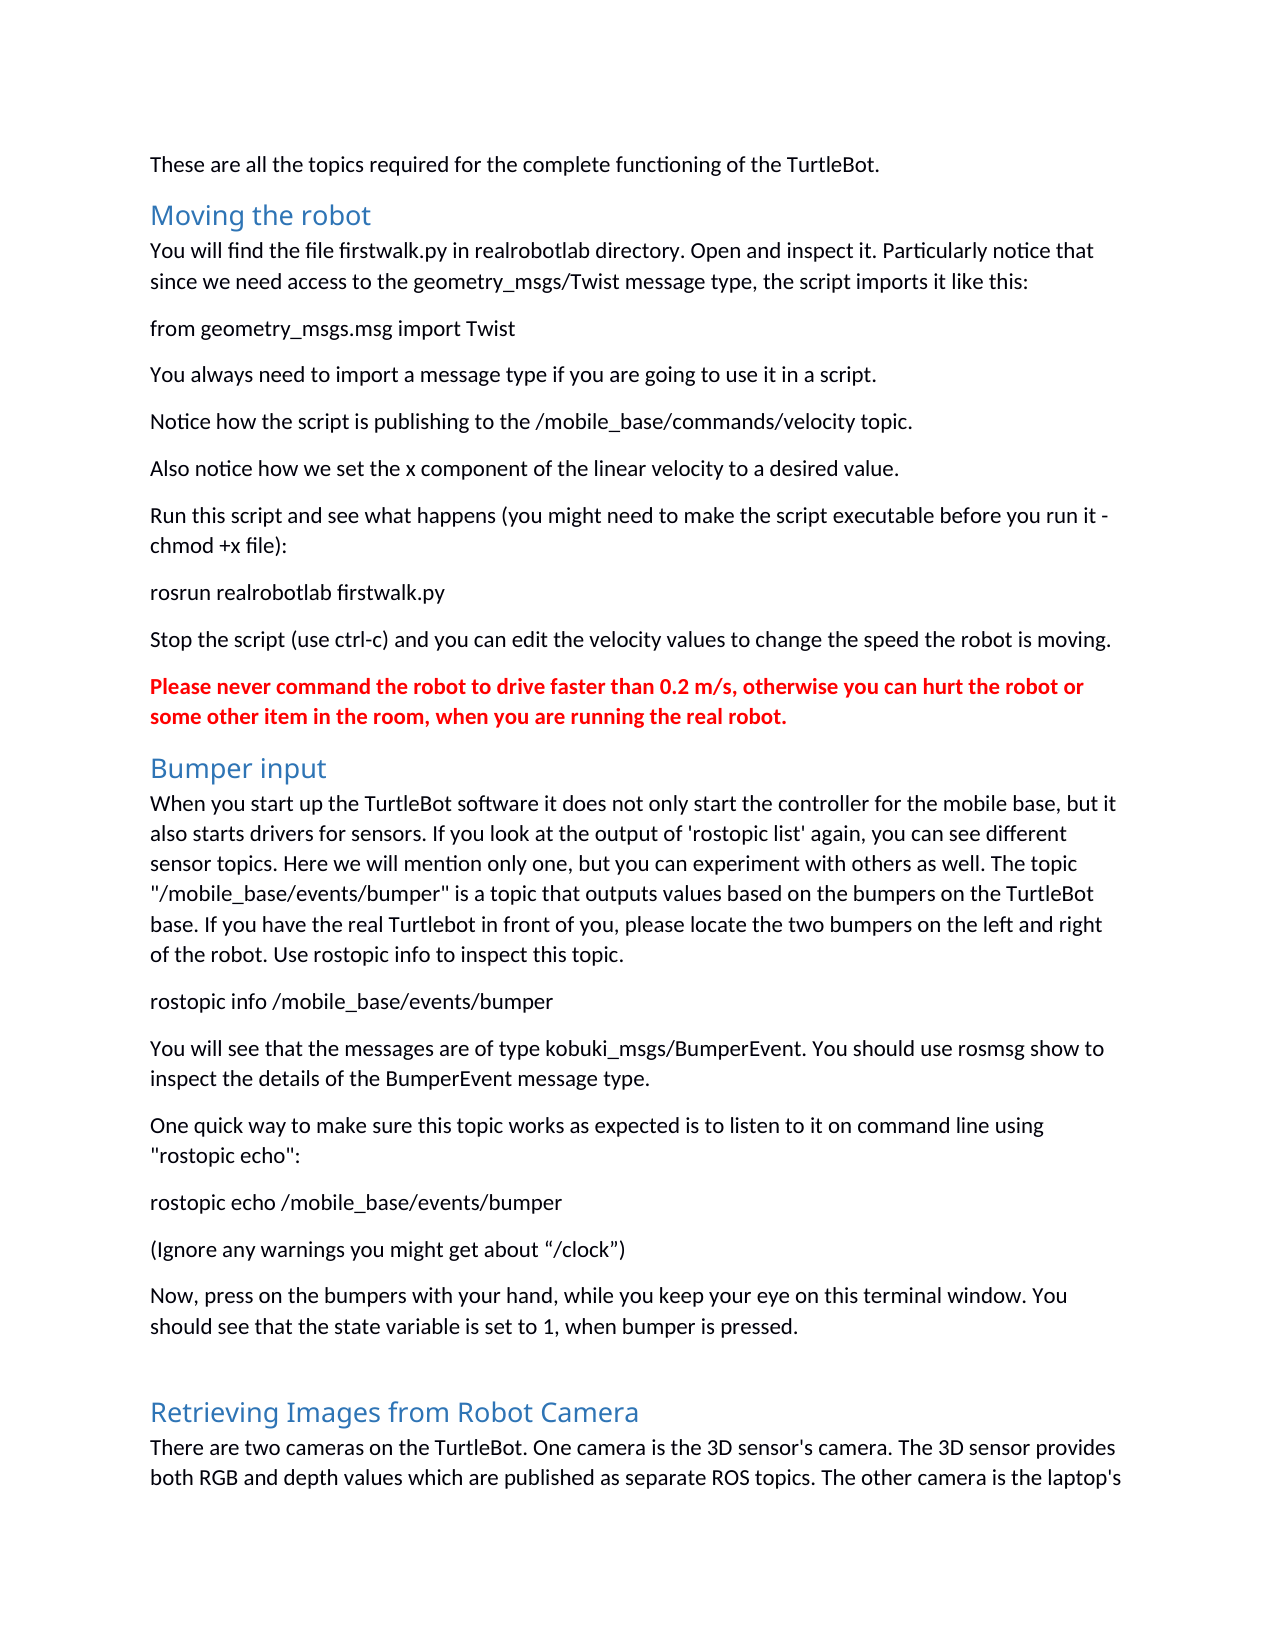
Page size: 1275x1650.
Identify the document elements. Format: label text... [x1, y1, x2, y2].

text from geometry_msgs.msg import Twist [150, 314, 1125, 342]
text Notice how the script is publishing to the /mobile_base/commands/velocity topic. [150, 407, 1125, 436]
text rostopic echo /mobile_base/events/bumper [150, 1188, 1125, 1216]
text You always need to import a message type if you are going to use it in a script. [150, 361, 1125, 389]
text Please never command the robot to drive faster than 0.2 m/s, otherwise you can hurt the robot or some other item in the room, when you are running the real robot. [150, 672, 1125, 730]
text When you start up the TurtleBot software it does not only start the controller for the mobile base, but it also starts drivers for sensors. If you look at the output of 'rostopic list' again, you can see different sensor topics. Here we will mention only one, but you can experiment with others as well. The topic "/mobile_base/events/bumper" is a topic that outputs values based on the bumpers on the TurtleBot base. If you have the real Turtlebot in front of you, please locate the two bumpers on the left and right of the robot. Use rostopic info to inspect this topic. [150, 789, 1125, 968]
subtitle Moving the robot [150, 197, 1125, 234]
text (Ignore any warnings you might get about “/clock”) [150, 1235, 1125, 1263]
subtitle Bumper input [150, 749, 1125, 786]
text rostopic info /mobile_base/events/bumper [150, 987, 1125, 1015]
text You will see that the messages are of type kobuki_msgs/BumperEvent. You should use rosmsg show to inspect the details of the BumperEvent message type. [150, 1034, 1125, 1092]
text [150, 1433, 1125, 1491]
text Run this script and see what happens (you might need to make the script executable before you run it - chmod +x file): [150, 501, 1125, 559]
text You will find the file firstwalk.py in realrobotlab directory. Open and inspect it. Particularly notice that since we need access to the geometry_msgs/Twist message type, the script imports it like this: [150, 237, 1125, 295]
text These are all the topics required for the complete functioning of the TurtleBot. [150, 150, 1125, 178]
text Now, press on the bumpers with your hand, while you keep your eye on this terminal window. You should see that the state variable is set to 1, when bumper is pressed. [150, 1282, 1125, 1340]
subtitle Retrieving Images from Robot Camera [150, 1393, 1125, 1430]
text One quick way to make sure this topic works as expected is to listen to it on command line using "rostopic echo": [150, 1111, 1125, 1169]
text Also notice how we set the x component of the linear velocity to a desired value. [150, 454, 1125, 482]
text rosrun realrobotlab firstwalk.py [150, 578, 1125, 606]
text Stop the script (use ctrl-c) and you can edit the velocity values to change the speed the robot is moving. [150, 625, 1125, 653]
